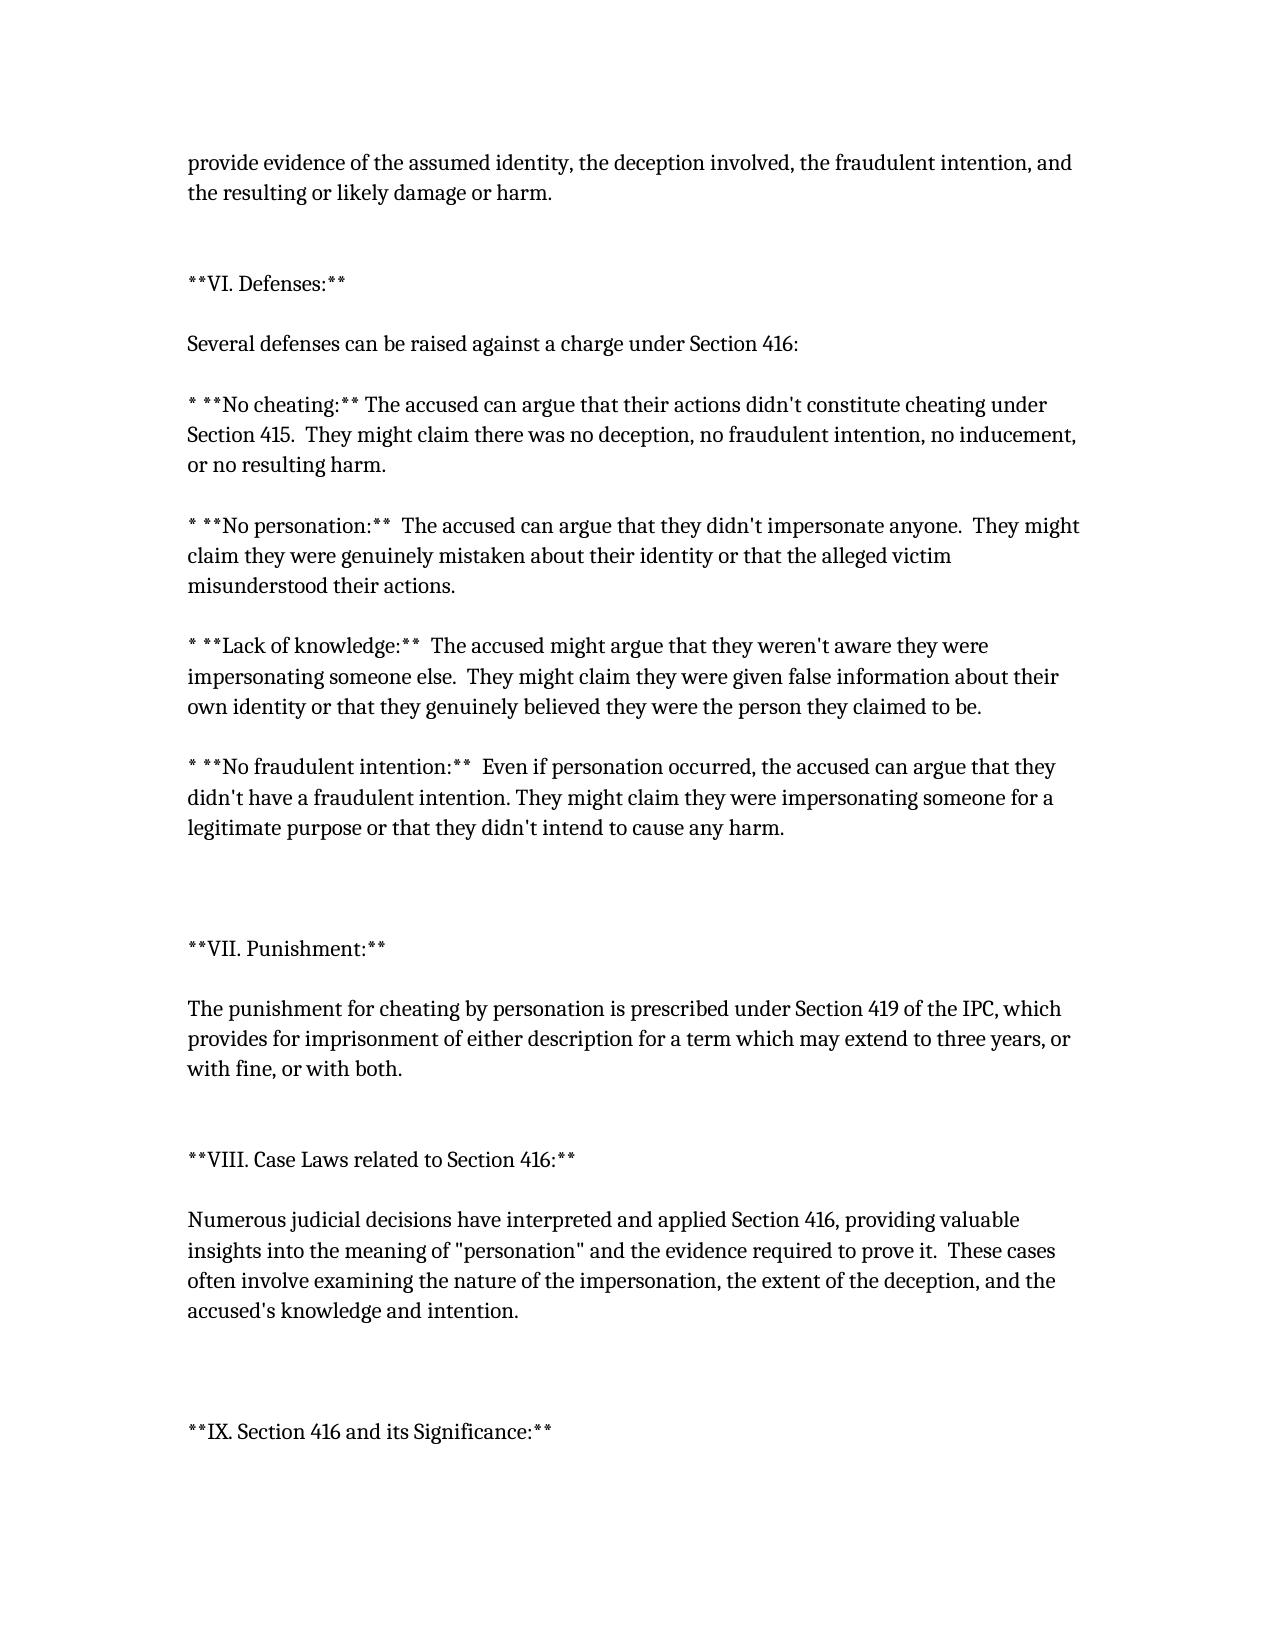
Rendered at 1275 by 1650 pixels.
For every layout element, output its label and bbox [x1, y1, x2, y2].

text [187, 150, 1087, 1475]
